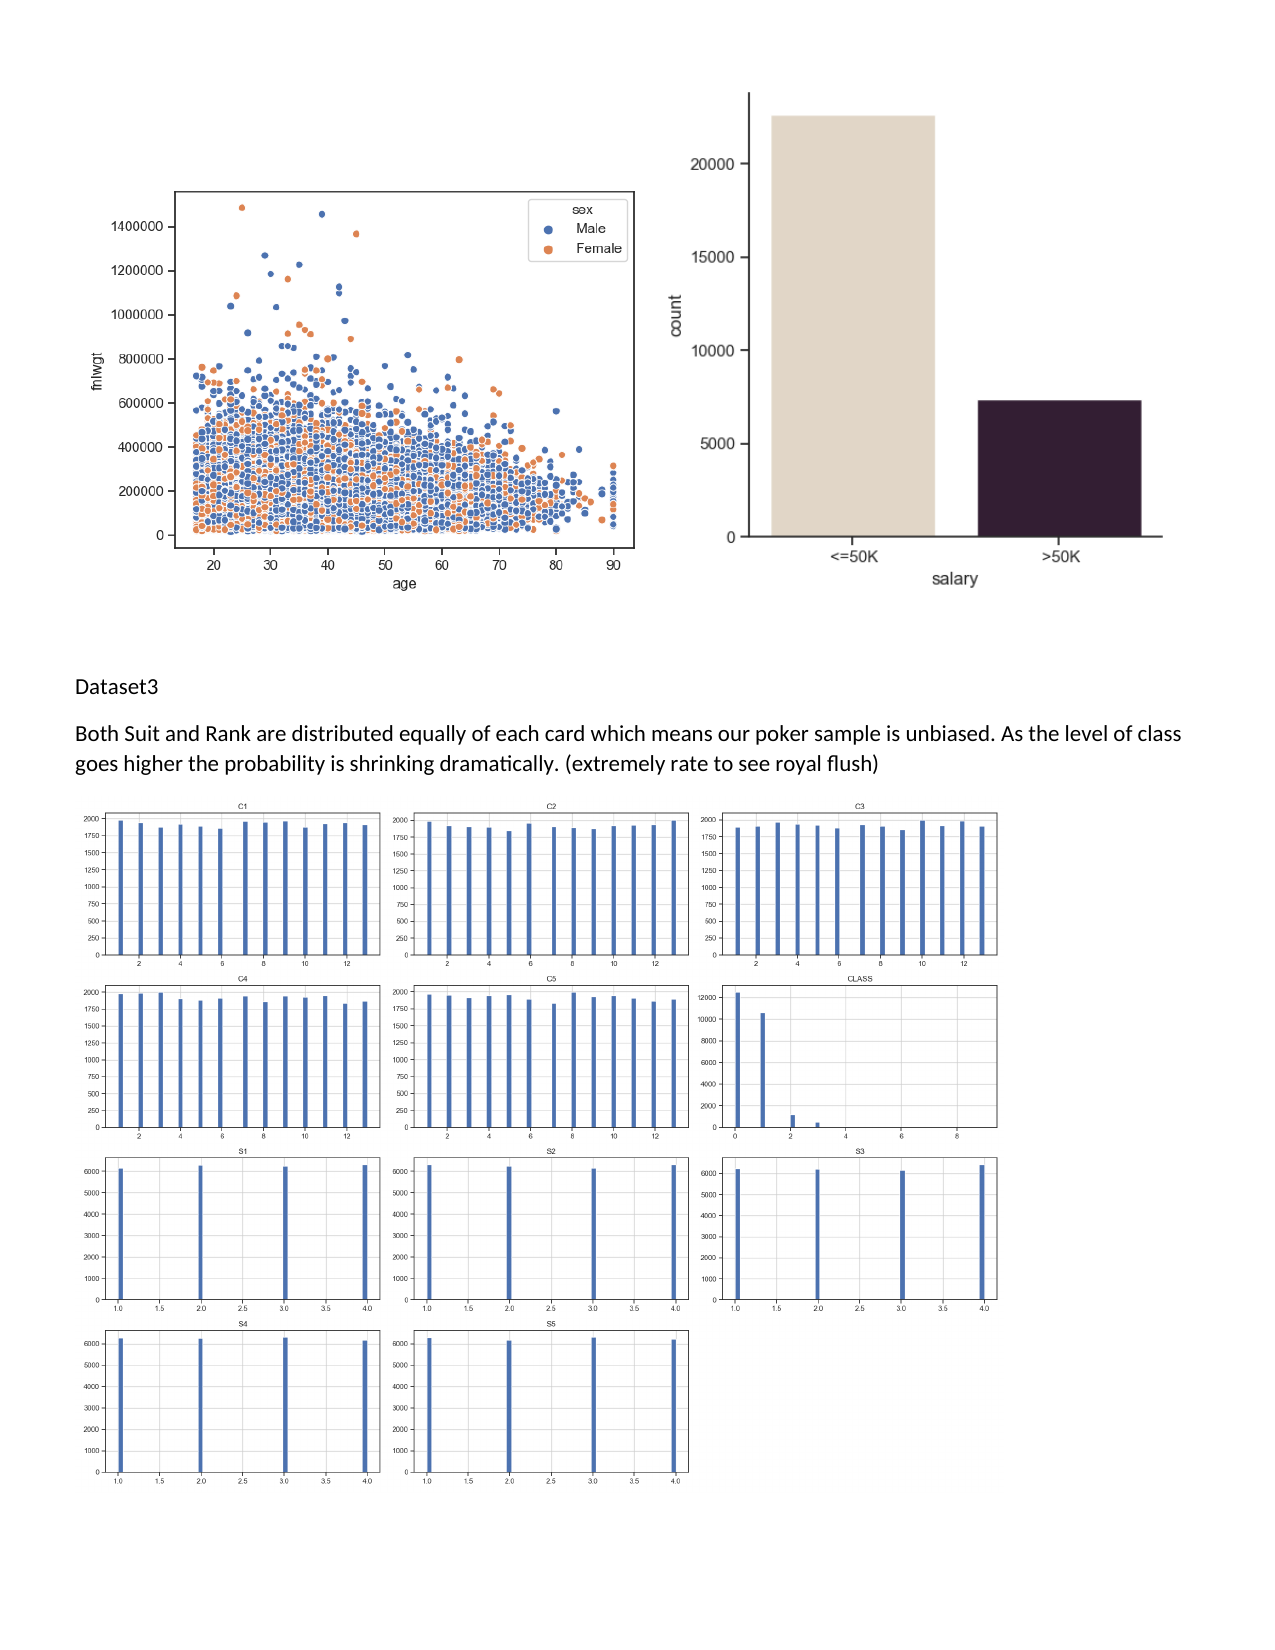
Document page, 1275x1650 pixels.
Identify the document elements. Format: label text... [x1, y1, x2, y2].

picture [75, 796, 1005, 1493]
text Dataset3 [75, 672, 1200, 700]
text Both Suit and Rank are distributed equally of each card which means our poker sample is unbiased. As the level of class goes higher the probability is shrinking dramatically. (extremely rate to see royal flush) [75, 719, 1200, 777]
picture [75, 75, 1181, 607]
